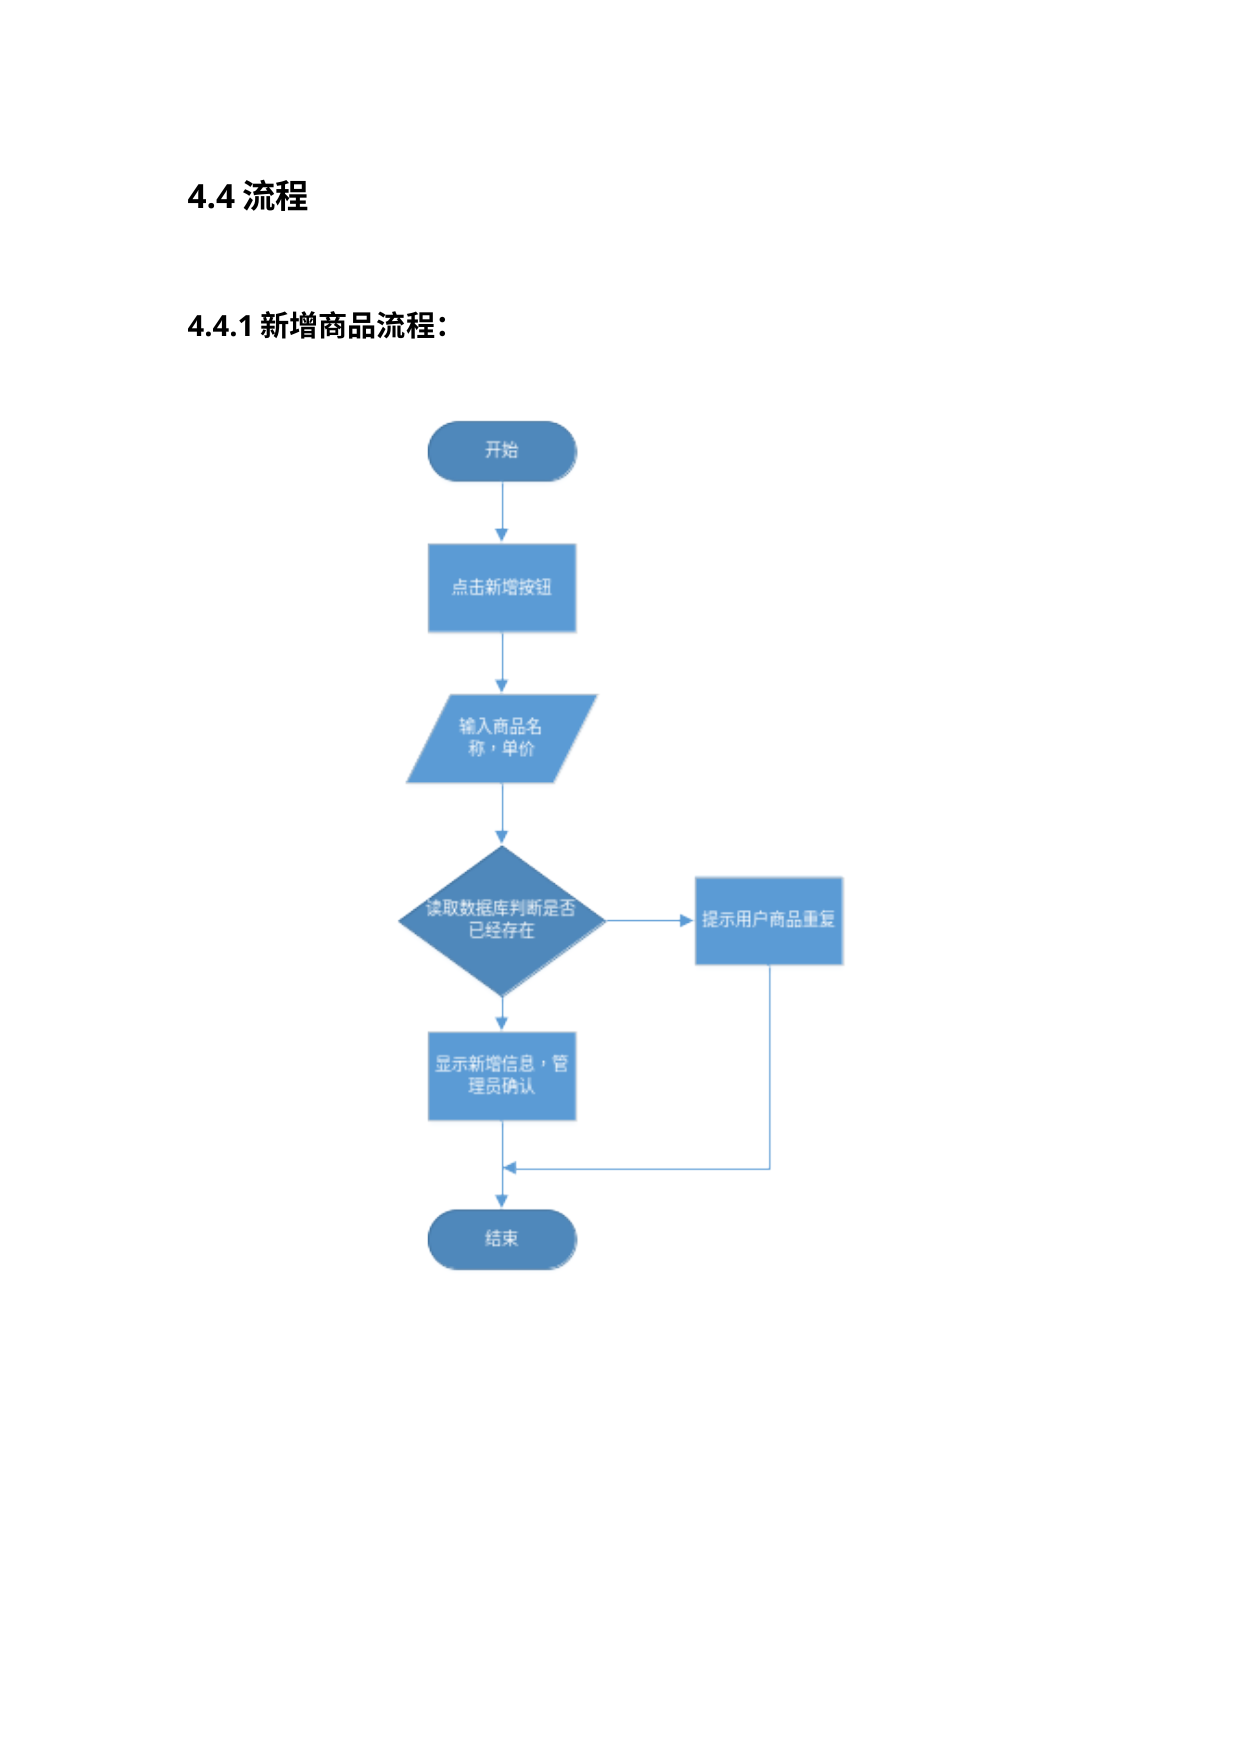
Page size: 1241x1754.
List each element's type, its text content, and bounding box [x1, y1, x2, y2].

subtitle 4.4流程 [187, 162, 1053, 227]
subtitle 4.4.1新增商品流程： [187, 291, 1053, 356]
